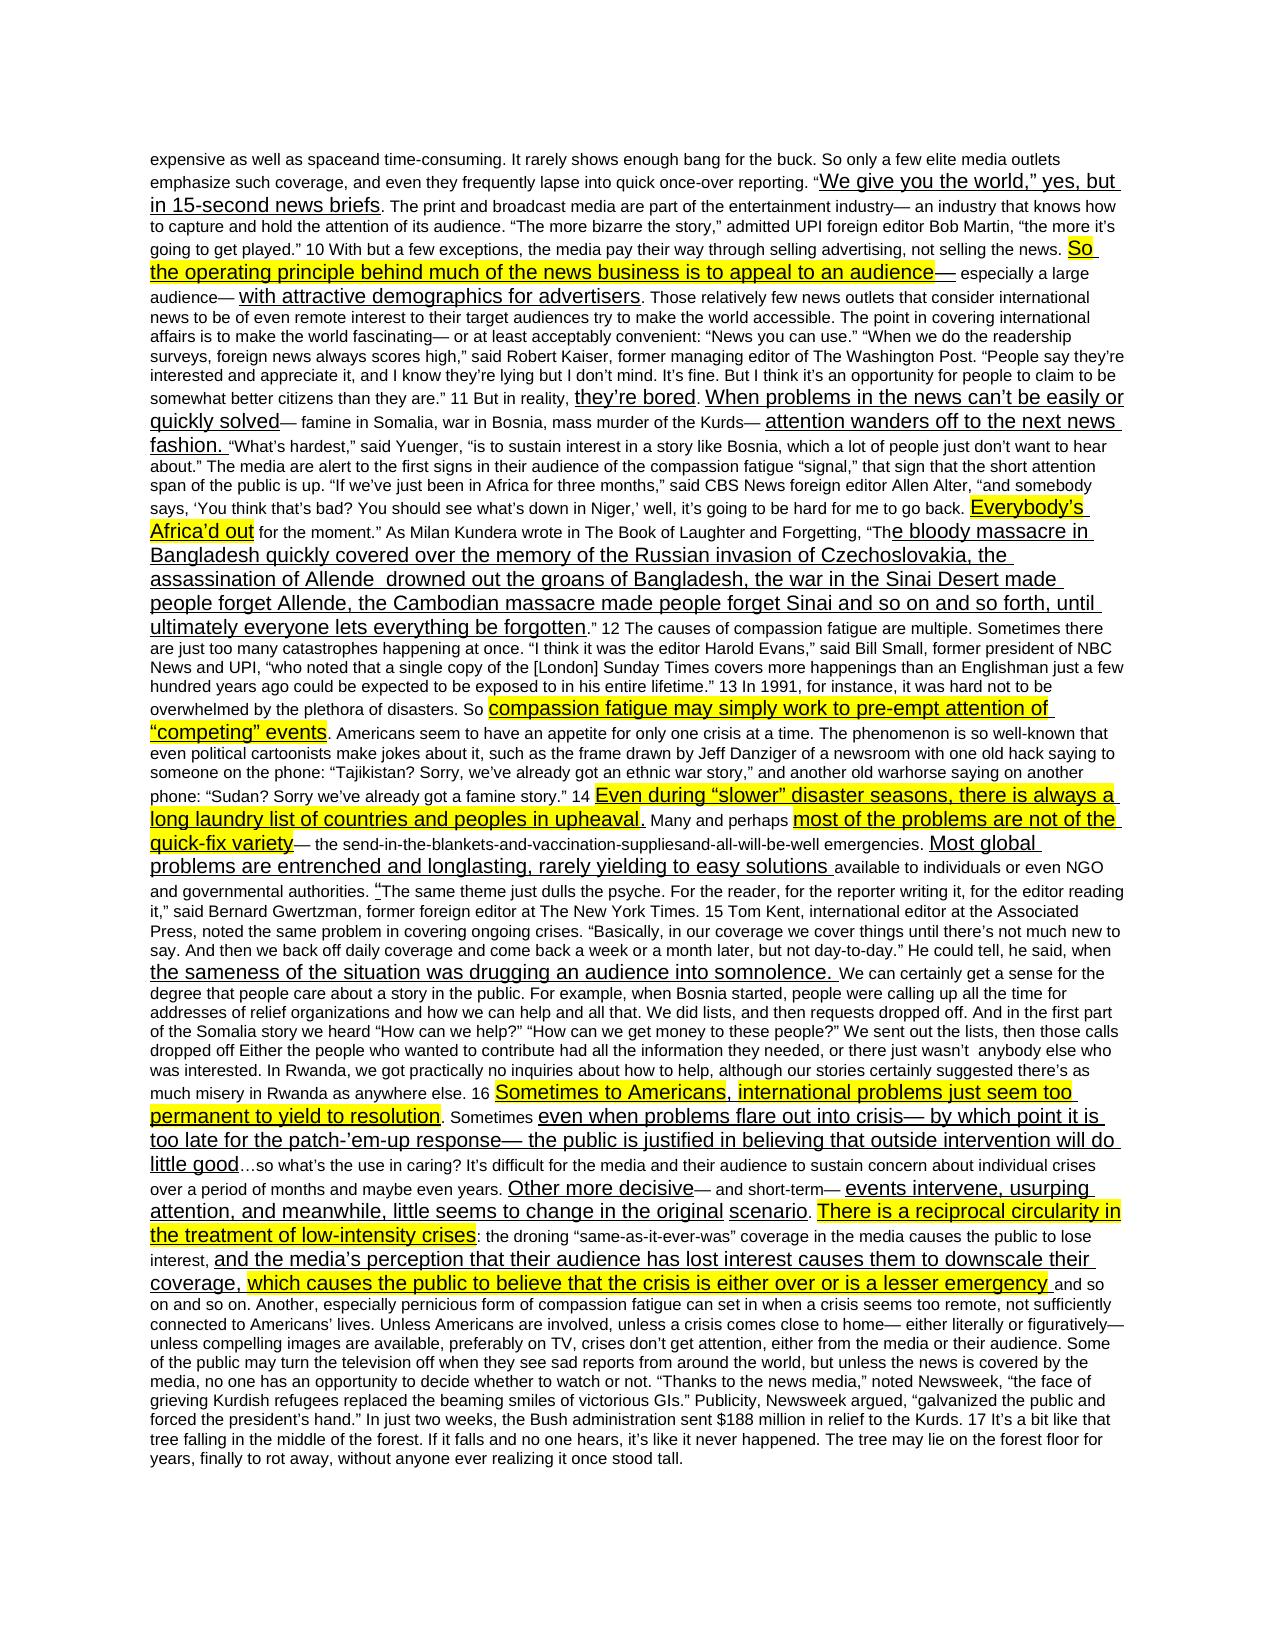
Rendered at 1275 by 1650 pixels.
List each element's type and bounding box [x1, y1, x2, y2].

text [150, 150, 1125, 1468]
